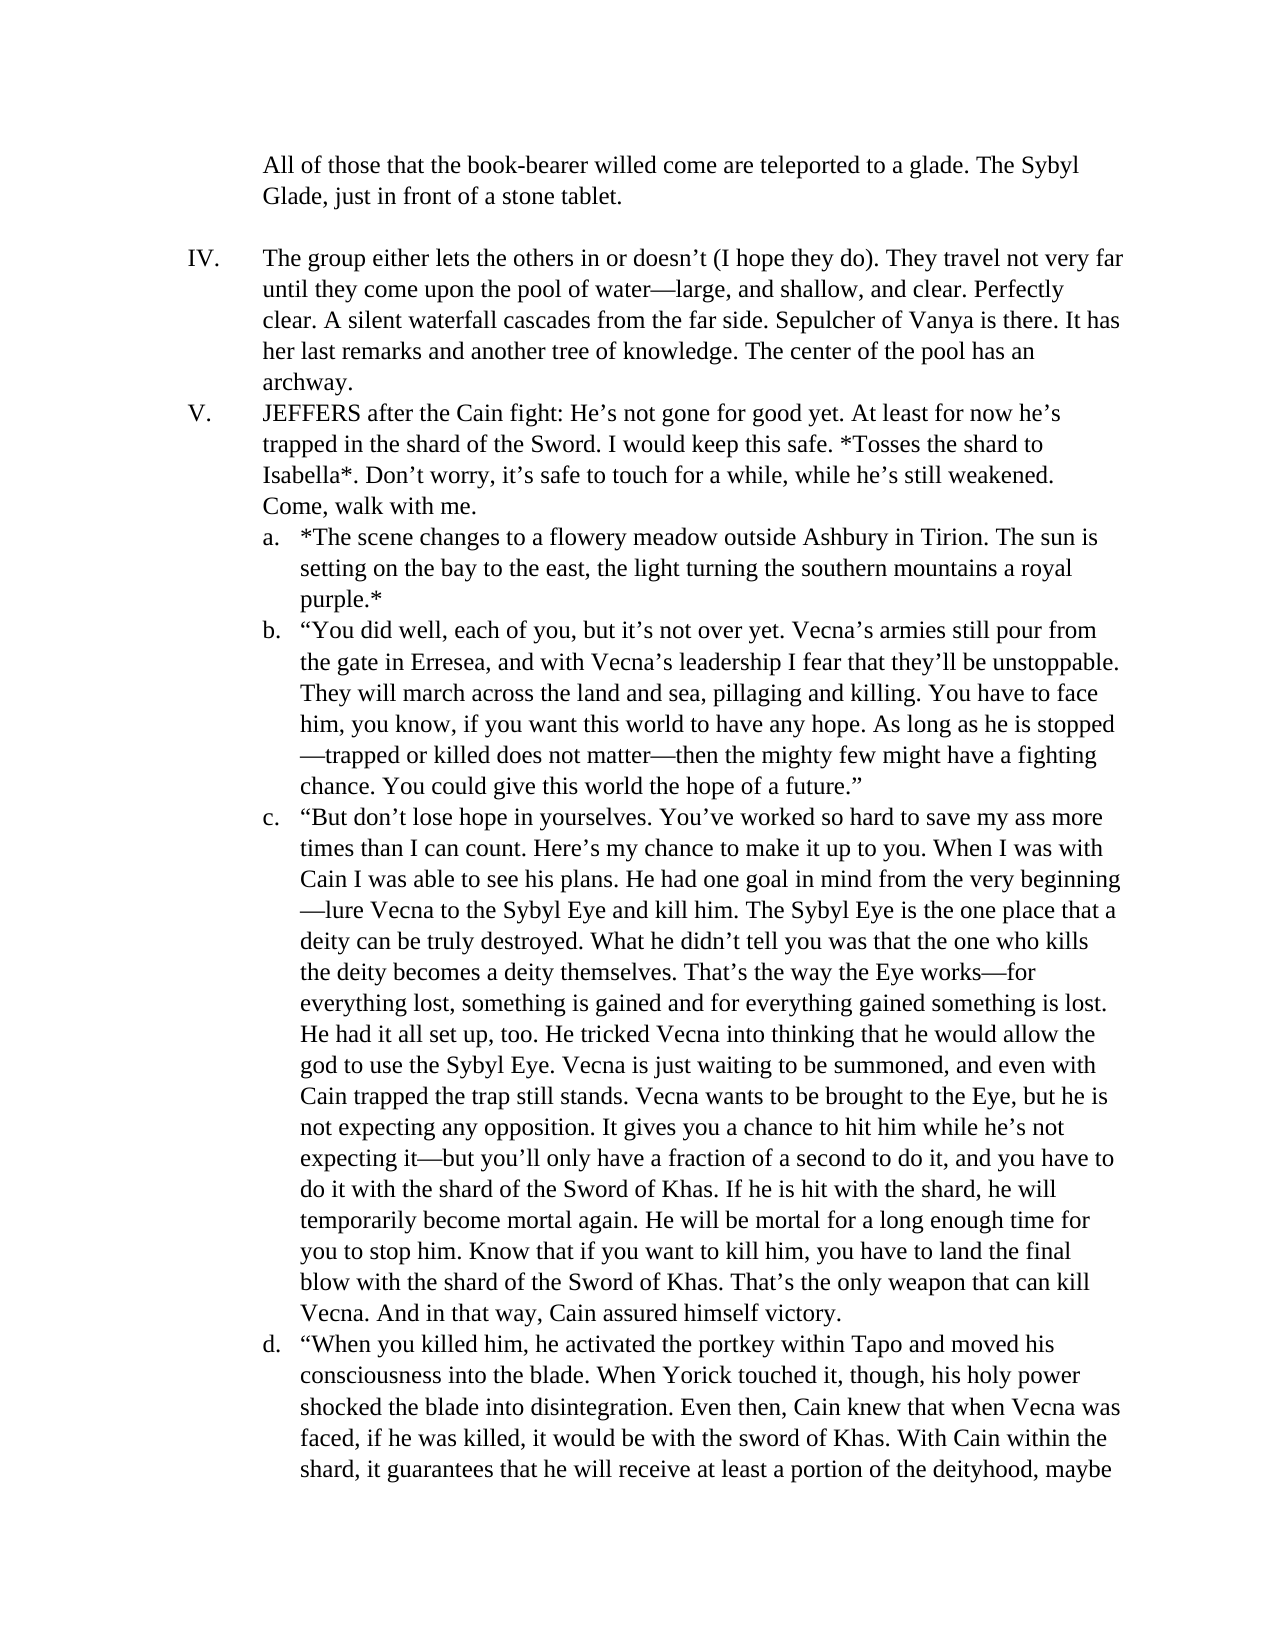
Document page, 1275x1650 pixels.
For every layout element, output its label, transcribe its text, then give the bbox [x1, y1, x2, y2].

list *The scene changes to a flowery meadow outside Ashbury in Tirion. The sun is setting on the bay to the east, the light turning the southern mountains a royal purple.* [262, 522, 1125, 613]
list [262, 1329, 1125, 1482]
list The group either lets the others in or doesn’t (I hope they do). They travel not very far until they come upon the pool of water—large, and shallow, and clear. Perfectly clear. A silent waterfall cascades from the far side. Sepulcher of Vanya is there. It has her last remarks and another tree of knowledge. The center of the pool has an archway. [187, 243, 1125, 396]
list All of those that the book-bearer willed come are teleported to a glade. The Sybyl Glade, just in front of a stone tablet. [262, 150, 1125, 210]
list “You did well, each of you, but it’s not over yet. Vecna’s armies still pour from the gate in Erresea, and with Vecna’s leadership I fear that they’ll be unstoppable. They will march across the land and sea, pillaging and killing. You have to face him, you know, if you want this world to have any hope. As long as he is stopped—trapped or killed does not matter—then the mighty few might have a fighting chance. You could give this world the hope of a future.” [262, 616, 1125, 799]
list “But don’t lose hope in yourselves. You’ve worked so hard to save my ass more times than I can count. Here’s my chance to make it up to you. When I was with Cain I was able to see his plans. He had one goal in mind from the very beginning—lure Vecna to the Sybyl Eye and kill him. The Sybyl Eye is the one place that a deity can be truly destroyed. What he didn’t tell you was that the one who kills the deity becomes a deity themselves. That’s the way the Eye works—for everything lost, something is gained and for everything gained something is lost. He had it all set up, too. He tricked Vecna into thinking that he would allow the god to use the Sybyl Eye. Vecna is just waiting to be summoned, and even with Cain trapped the trap still stands. Vecna wants to be brought to the Eye, but he is not expecting any opposition. It gives you a chance to hit him while he’s not expecting it—but you’ll only have a fraction of a second to do it, and you have to do it with the shard of the Sword of Khas. If he is hit with the shard, he will temporarily become mortal again. He will be mortal for a long enough time for you to stop him. Know that if you want to kill him, you have to land the final blow with the shard of the Sword of Khas. That’s the only weapon that can kill Vecna. And in that way, Cain assured himself victory. [262, 802, 1125, 1327]
list JEFFERS after the Cain fight: He’s not gone for good yet. At least for now he’s trapped in the shard of the Sword. I would keep this safe. *Tosses the shard to Isabella*. Don’t worry, it’s safe to touch for a while, while he’s still weakened. Come, walk with me. [187, 398, 1125, 520]
